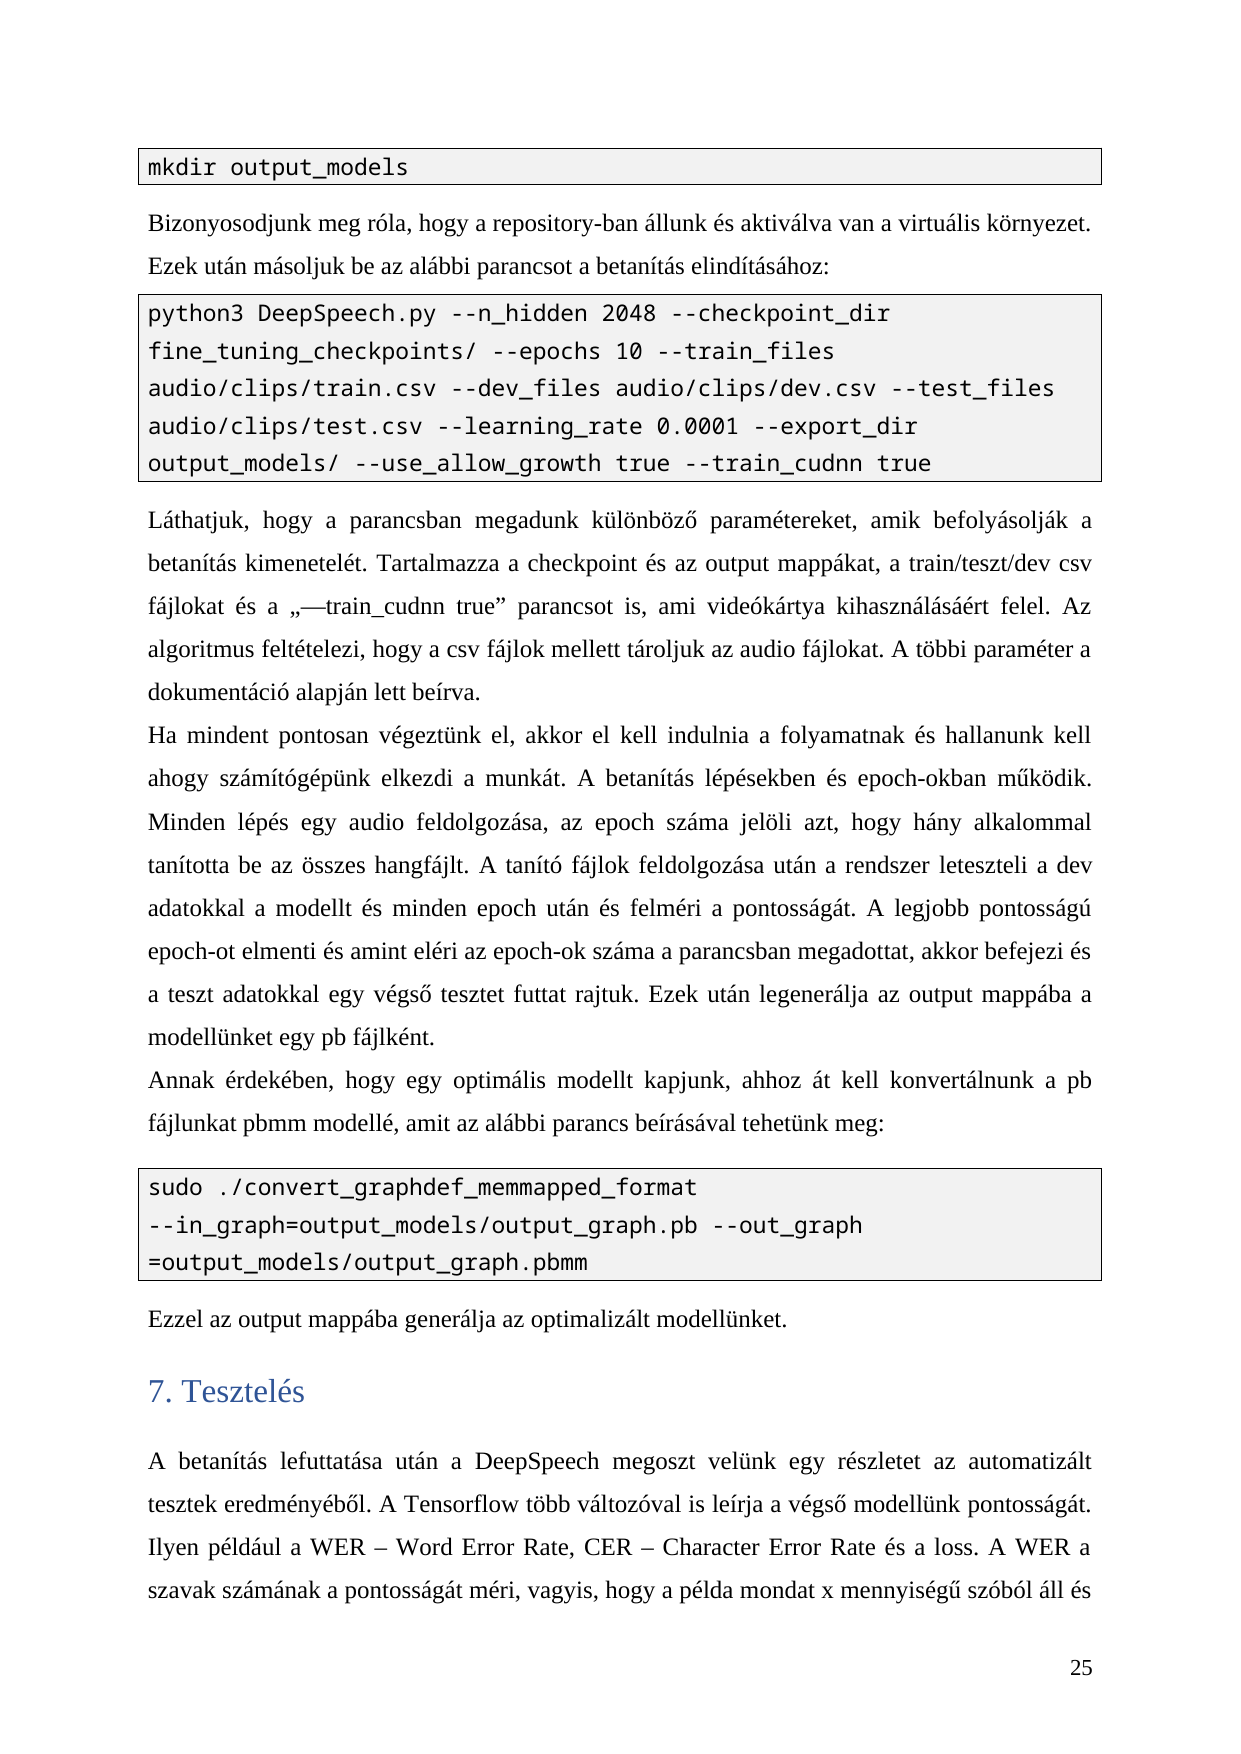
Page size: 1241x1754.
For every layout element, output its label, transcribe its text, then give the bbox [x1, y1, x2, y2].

text Ezzel az output mappába generálja az optimalizált modellünket. [148, 1304, 1093, 1332]
text Bizonyosodjunk meg róla, hogy a repository-ban állunk és aktiválva van a virtuális környezet. Ezek után másoljuk be az alábbi parancsot a betanítás elindításához: [148, 208, 1093, 280]
text Annak érdekében, hogy egy optimális modellt kapjunk, ahhoz át kell konvertálnunk a pb fájlunkat pbmm modellé, amit az alábbi parancs beírásával tehetünk meg: [148, 1065, 1093, 1137]
text sudo ./convert_graphdef_memmapped_format --in_graph=output_models/output_graph.pb --out_graph =output_models/output_graph.pbmm [139, 1169, 1101, 1280]
text mkdir output_models [139, 149, 1101, 184]
text Ha mindent pontosan végeztünk el, akkor el kell indulnia a folyamatnak és hallanunk kell ahogy számítógépünk elkezdi a munkát. A betanítás lépésekben és epoch-okban működik. Minden lépés egy audio feldolgozása, az epoch száma jelöli azt, hogy hány alkalommal tanította be az összes hangfájlt. A tanító fájlok feldolgozása után a rendszer leteszteli a dev adatokkal a modellt és minden epoch után és felméri a pontosságát. A legjobb pontosságú epoch-ot elmenti és amint eléri az epoch-ok száma a parancsban megadottat, akkor befejezi és a teszt adatokkal egy végső tesztet futtat rajtuk. Ezek után legenerálja az output mappába a modellünket egy pb fájlként. [148, 720, 1093, 1051]
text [148, 1446, 1093, 1604]
subtitle 7. Tesztelés [148, 1372, 1093, 1410]
text python3 DeepSpeech.py --n_hidden 2048 --checkpoint_dir fine_tuning_checkpoints/ --epochs 10 --train_files audio/clips/train.csv --dev_files audio/clips/dev.csv --test_files audio/clips/test.csv --learning_rate 0.0001 --export_dir output_models/ --use_allow_growth true --train_cudnn true [139, 295, 1101, 481]
text Láthatjuk, hogy a parancsban megadunk különböző paramétereket, amik befolyásolják a betanítás kimenetelét. Tartalmazza a checkpoint és az output mappákat, a train/teszt/dev csv fájlokat és a „—train_cudnn true” parancsot is, ami videókártya kihasználásáért felel. Az algoritmus feltételezi, hogy a csv fájlok mellett tároljuk az audio fájlokat. A többi paraméter a dokumentáció alapján lett beírva. [148, 505, 1093, 706]
